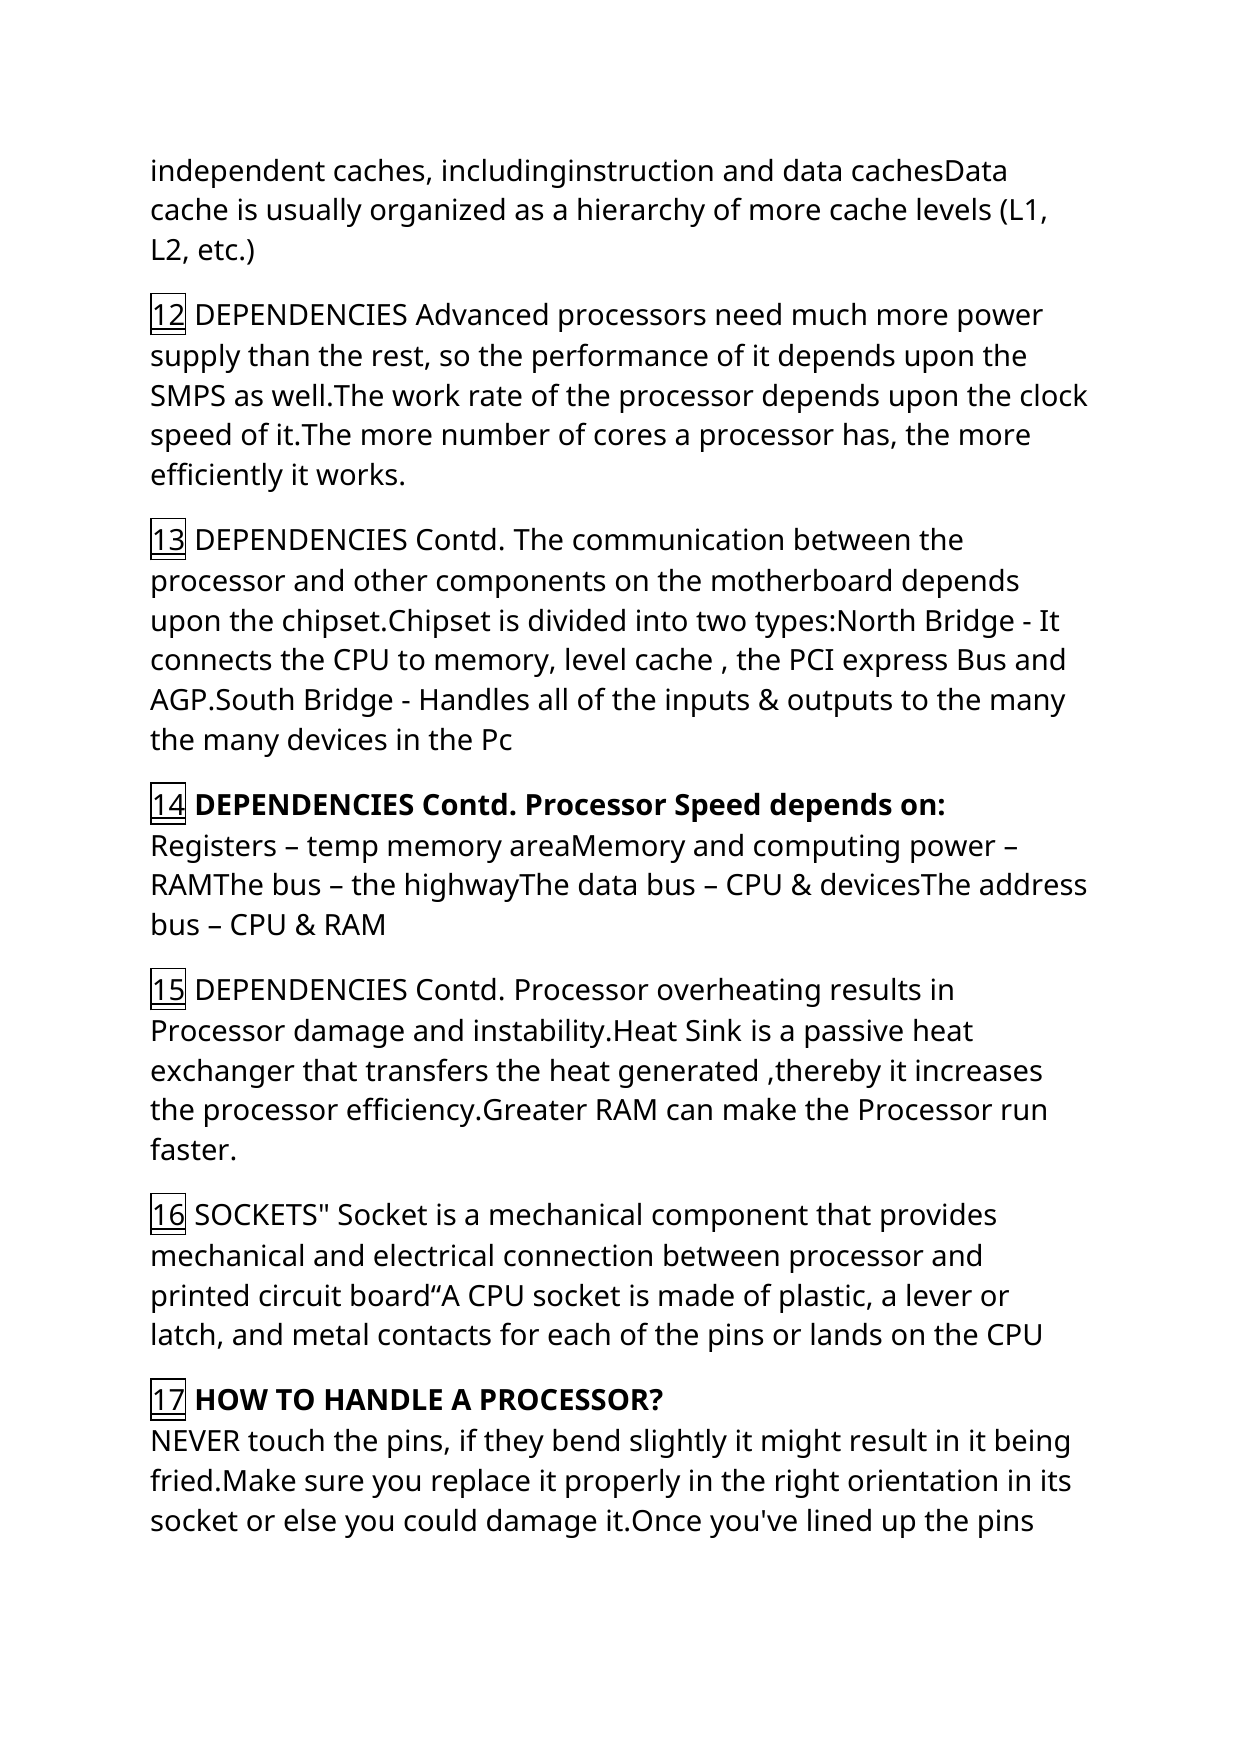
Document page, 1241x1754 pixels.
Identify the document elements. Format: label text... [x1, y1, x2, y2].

text 16 SOCKETS" Socket is a mechanical component that provides mechanical and electrical connection between processor and printed circuit board“A CPU socket is made of plastic, a lever or latch, and metal contacts for each of the pins or lands on the CPU [150, 1192, 1090, 1354]
text 15 DEPENDENCIES Contd. Processor overheating results in Processor damage and instability.Heat Sink is a passive heat exchanger that transfers the heat generated ,thereby it increases the processor efficiency.Greater RAM can make the Processor run faster. [150, 967, 1090, 1169]
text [150, 150, 1090, 269]
text 13 DEPENDENCIES Contd. The communication between the processor and other components on the motherboard depends upon the chipset.Chipset is divided into two types:North Bridge - It connects the CPU to memory, level cache , the PCI express Bus and AGP.South Bridge - Handles all of the inputs & outputs to the many the many devices in the Pc [150, 517, 1090, 759]
text 12 DEPENDENCIES Advanced processors need much more power supply than the rest, so the performance of it depends upon the SMPS as well.The work rate of the processor depends upon the clock speed of it.The more number of cores a processor has, the more efficiently it works. [150, 292, 1090, 494]
text 14 DEPENDENCIES Contd. Processor Speed depends on: Registers – temp memory areaMemory and computing power – RAMThe bus – the highwayThe data bus – CPU & devicesThe address bus – CPU & RAM [150, 782, 1090, 944]
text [150, 1378, 1090, 1540]
